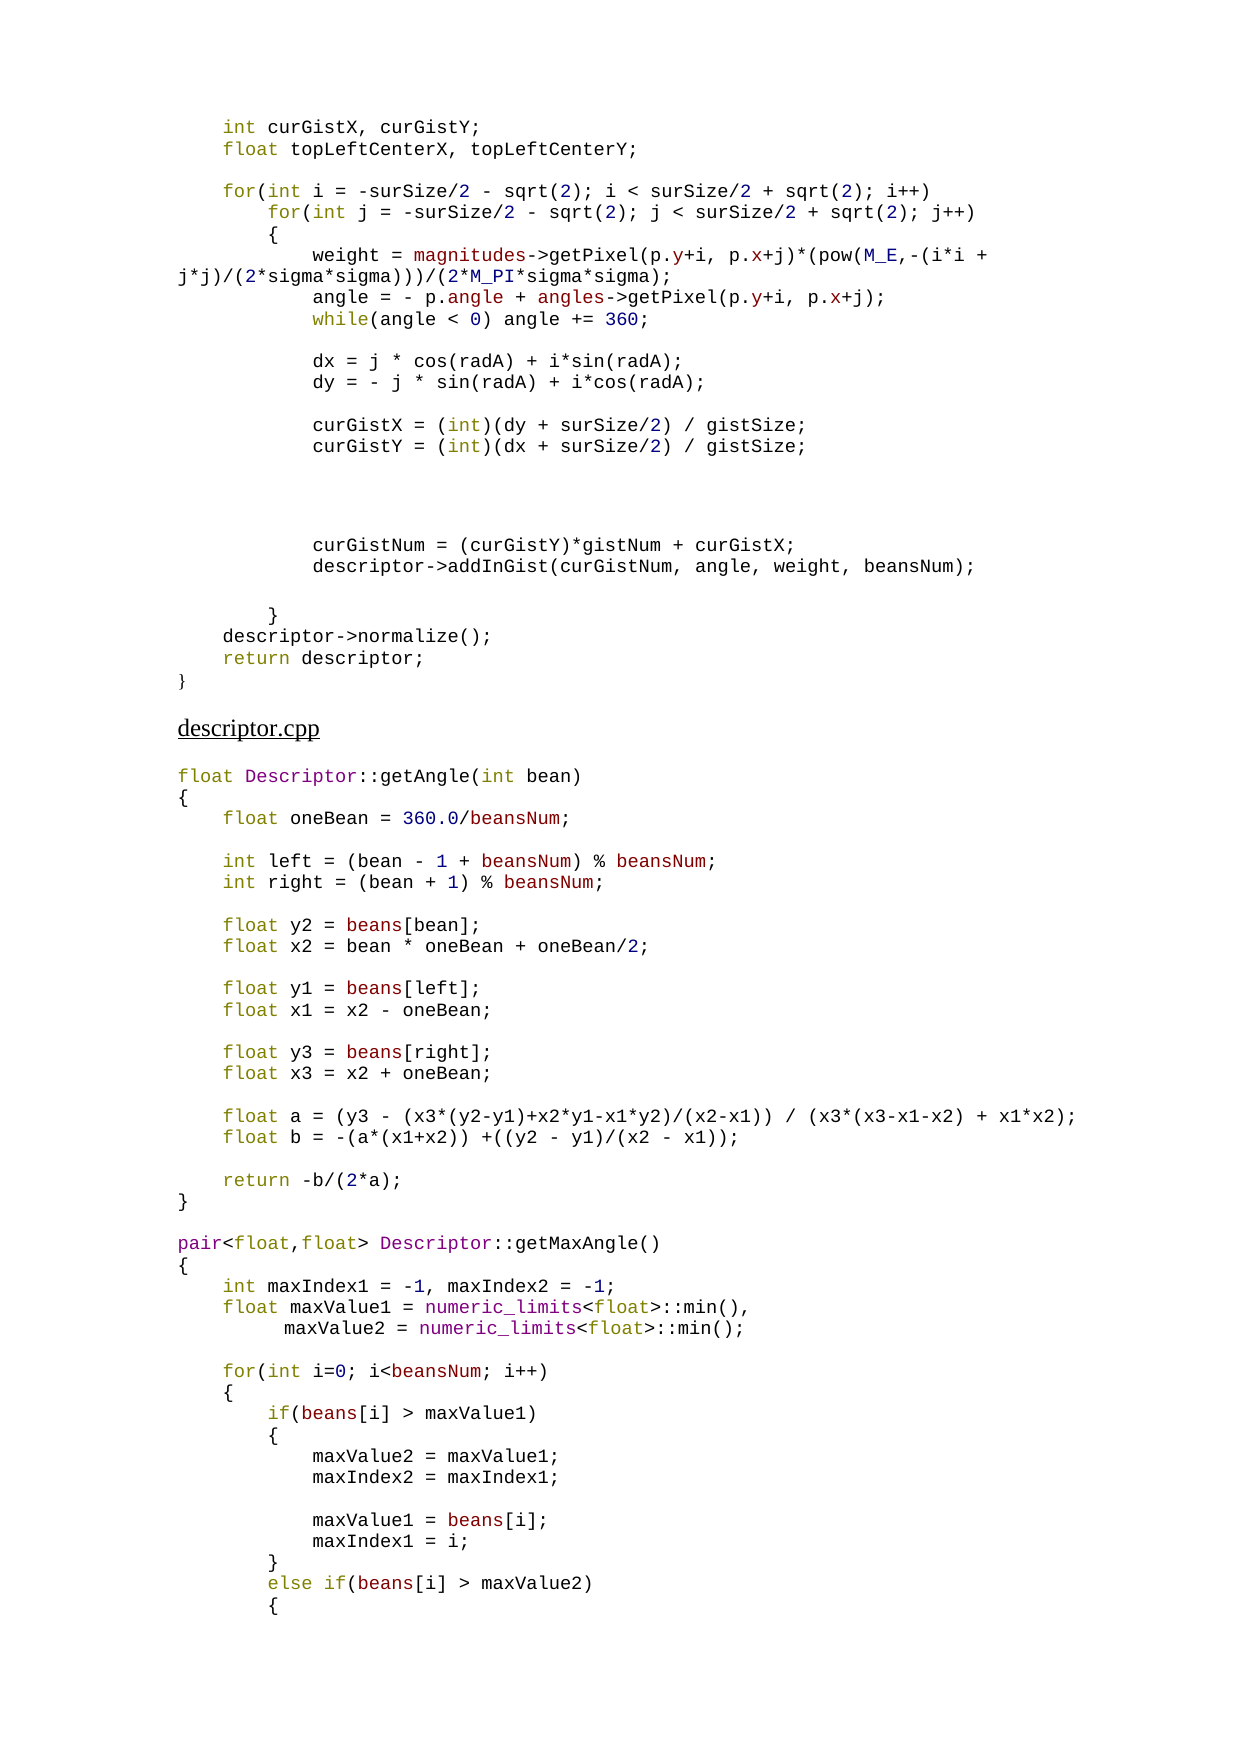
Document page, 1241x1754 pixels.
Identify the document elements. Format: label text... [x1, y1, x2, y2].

text pair<float,float> Descriptor::getMaxAngle() [177, 1234, 1152, 1255]
text float y3 = beans[right]; [177, 1043, 1152, 1064]
text int curGistX, curGistY; [177, 118, 1152, 139]
text maxIndex1 = i; [177, 1532, 1152, 1553]
text float Descriptor::getAngle(int bean) [177, 767, 1152, 788]
text float x3 = x2 + oneBean; [177, 1064, 1152, 1085]
text float x2 = bean * oneBean + oneBean/2; [177, 937, 1152, 958]
text return -b/(2*a); [177, 1170, 1152, 1192]
text descriptor->addInGist(curGistNum, angle, weight, beansNum); [177, 557, 1152, 578]
text dx = j * cos(radA) + i*sin(radA); [177, 352, 1152, 373]
text for(int i=0; i<beansNum; i++) [177, 1362, 1152, 1383]
text descriptor->normalize(); [177, 627, 1152, 648]
text float x1 = x2 - oneBean; [177, 1000, 1152, 1022]
text float b = -(a*(x1+x2)) +((y2 - y1)/(x2 - x1)); [177, 1128, 1152, 1149]
text { [177, 1425, 1152, 1447]
text } [177, 670, 1152, 691]
text maxValue1 = beans[i]; [177, 1510, 1152, 1532]
text { [177, 224, 1152, 246]
text float topLeftCenterX, topLeftCenterY; [177, 139, 1152, 161]
text curGistX = (int)(dy + surSize/2) / gistSize; [177, 416, 1152, 437]
text } [177, 1192, 1152, 1213]
text else if(beans[i] > maxValue2) [177, 1574, 1152, 1595]
text maxValue2 = maxValue1; [177, 1447, 1152, 1468]
text return descriptor; [177, 648, 1152, 670]
text float y2 = beans[bean]; [177, 915, 1152, 937]
text maxValue2 = numeric_limits<float>::min(); [177, 1319, 1152, 1340]
text while(angle < 0) angle += 360; [177, 309, 1152, 331]
text { [177, 1255, 1152, 1277]
text float maxValue1 = numeric_limits<float>::min(), [177, 1298, 1152, 1319]
text for(int i = -surSize/2 - sqrt(2); i < surSize/2 + sqrt(2); i++) [177, 182, 1152, 203]
text for(int j = -surSize/2 - sqrt(2); j < surSize/2 + sqrt(2); j++) [177, 203, 1152, 224]
text int left = (bean - 1 + beansNum) % beansNum; [177, 852, 1152, 873]
text weight = magnitudes->getPixel(p.y+i, p.x+j)*(pow(M_E,-(i*i + j*j)/(2*sigma*sigma)))/(2*M_PI*sigma*sigma); [177, 246, 1152, 288]
text { [177, 1595, 1152, 1617]
text float oneBean = 360.0/beansNum; [177, 809, 1152, 830]
text curGistY = (int)(dx + surSize/2) / gistSize; [177, 437, 1152, 458]
text int right = (bean + 1) % beansNum; [177, 873, 1152, 894]
text curGistNum = (curGistY)*gistNum + curGistX; [177, 535, 1152, 557]
text { [177, 788, 1152, 809]
text float a = (y3 - (x3*(y2-y1)+x2*y1-x1*y2)/(x2-x1)) / (x3*(x3-x1-x2) + x1*x2); [177, 1107, 1152, 1128]
text maxIndex2 = maxIndex1; [177, 1468, 1152, 1489]
text if(beans[i] > maxValue1) [177, 1404, 1152, 1425]
text int maxIndex1 = -1, maxIndex2 = -1; [177, 1277, 1152, 1298]
text { [177, 1383, 1152, 1404]
text } [177, 606, 1152, 627]
text angle = - p.angle + angles->getPixel(p.y+i, p.x+j); [177, 288, 1152, 309]
text dy = - j * sin(radA) + i*cos(radA); [177, 373, 1152, 394]
text descriptor.cpp [177, 713, 1152, 742]
text } [177, 1553, 1152, 1574]
text float y1 = beans[left]; [177, 979, 1152, 1000]
